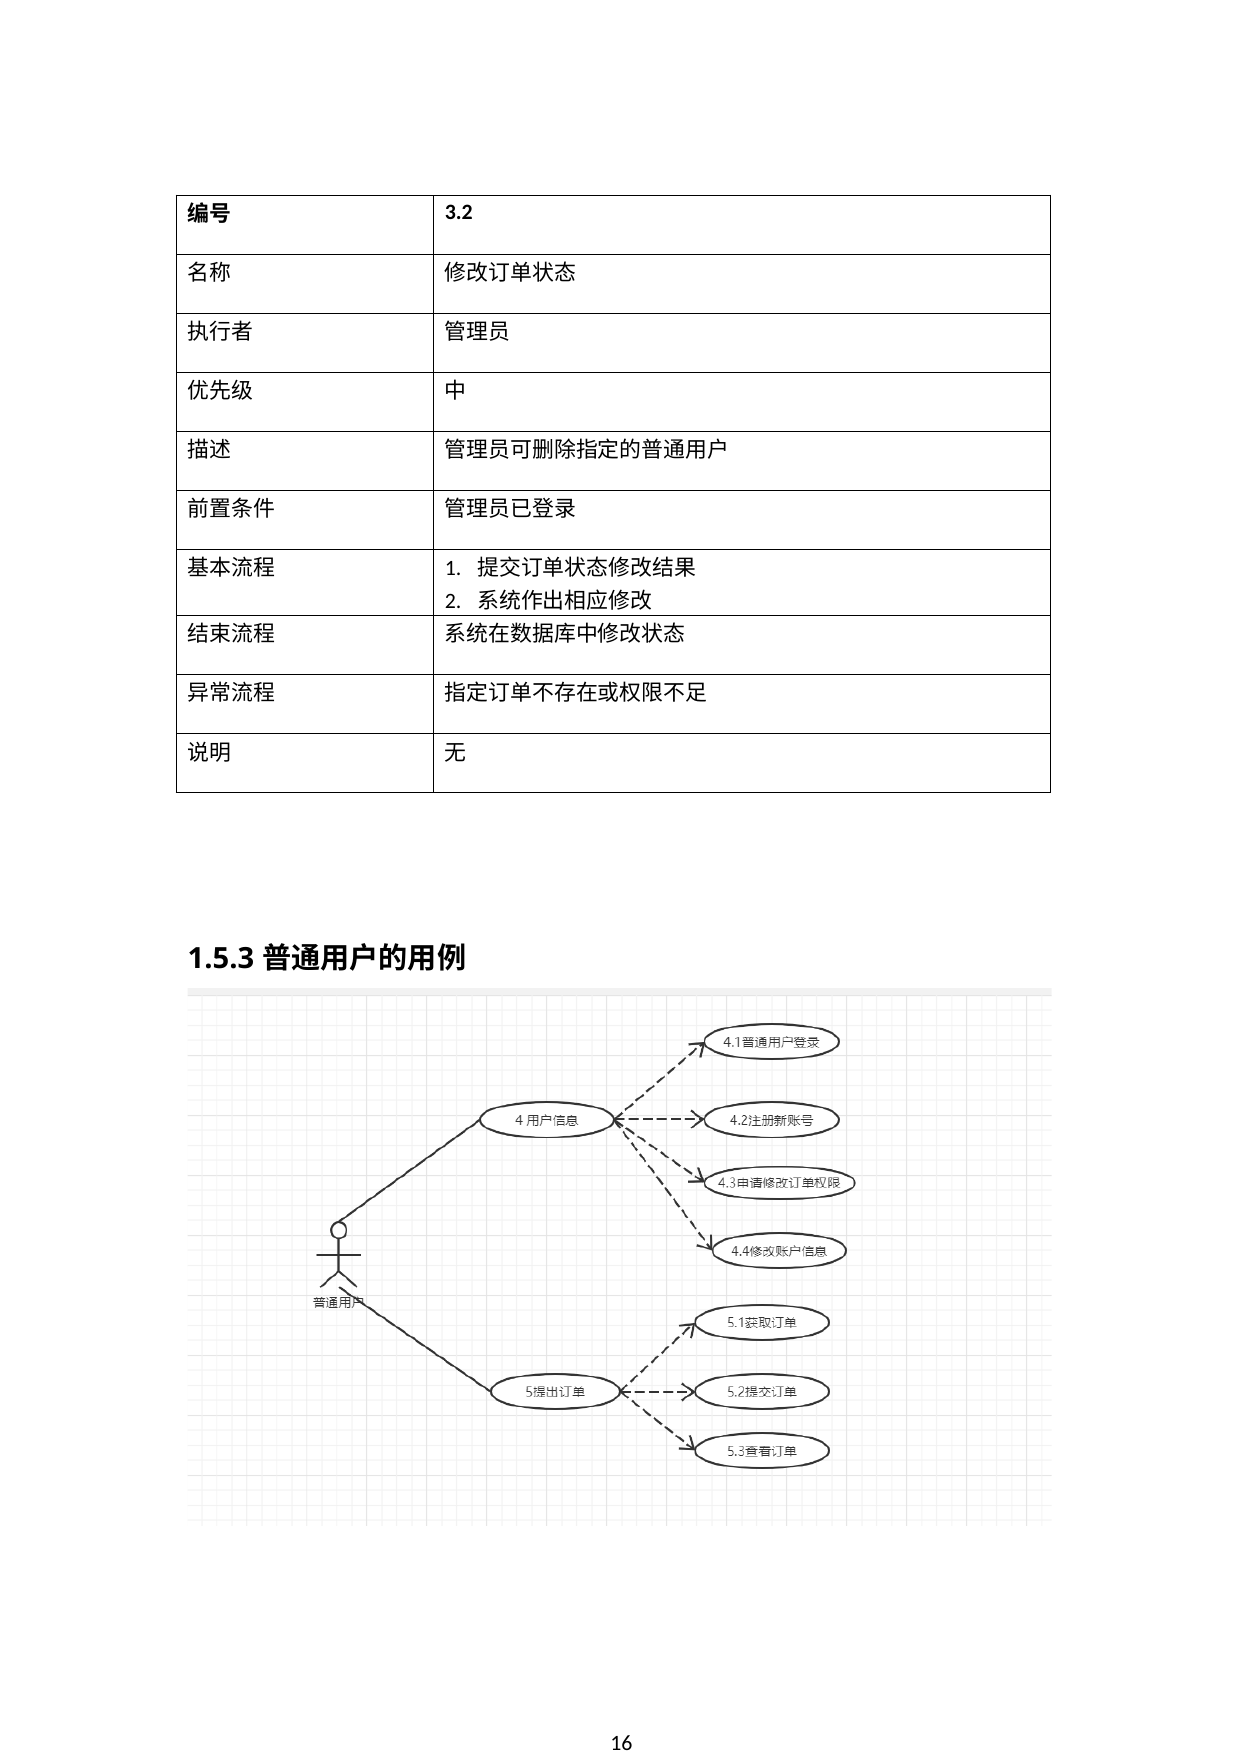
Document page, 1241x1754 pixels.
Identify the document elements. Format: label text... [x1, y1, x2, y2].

table_cell 管理员可删除指定的普通用户 [434, 432, 1050, 490]
table_cell 管理员已登录 [434, 491, 1050, 549]
table_cell 系统在数据库中修改状态 [434, 616, 1050, 674]
table_cell 管理员 [434, 314, 1050, 372]
table_cell 指定订单不存在或权限不足 [434, 675, 1050, 733]
table_cell 中 [434, 373, 1050, 431]
table_header 编号 [177, 196, 433, 253]
table_cell 说明 [177, 734, 433, 792]
table_cell 前置条件 [177, 491, 433, 549]
table_cell 描述 [177, 432, 433, 490]
table_cell 执行者 [177, 314, 433, 372]
table_header 3.2 [434, 196, 1050, 253]
table_cell 基本流程 [177, 550, 433, 615]
table_cell 名称 [177, 255, 433, 313]
table_cell 提交订单状态修改结果 系统作出相应修改 [434, 550, 1050, 615]
list 1.5.3 普通用户的用例 [187, 923, 1053, 988]
picture [187, 988, 1052, 1526]
table_cell 结束流程 [177, 616, 433, 674]
table_cell 优先级 [177, 373, 433, 431]
table_cell 修改订单状态 [434, 255, 1050, 313]
table_cell 异常流程 [177, 675, 433, 733]
table_cell 无 [434, 734, 1050, 792]
